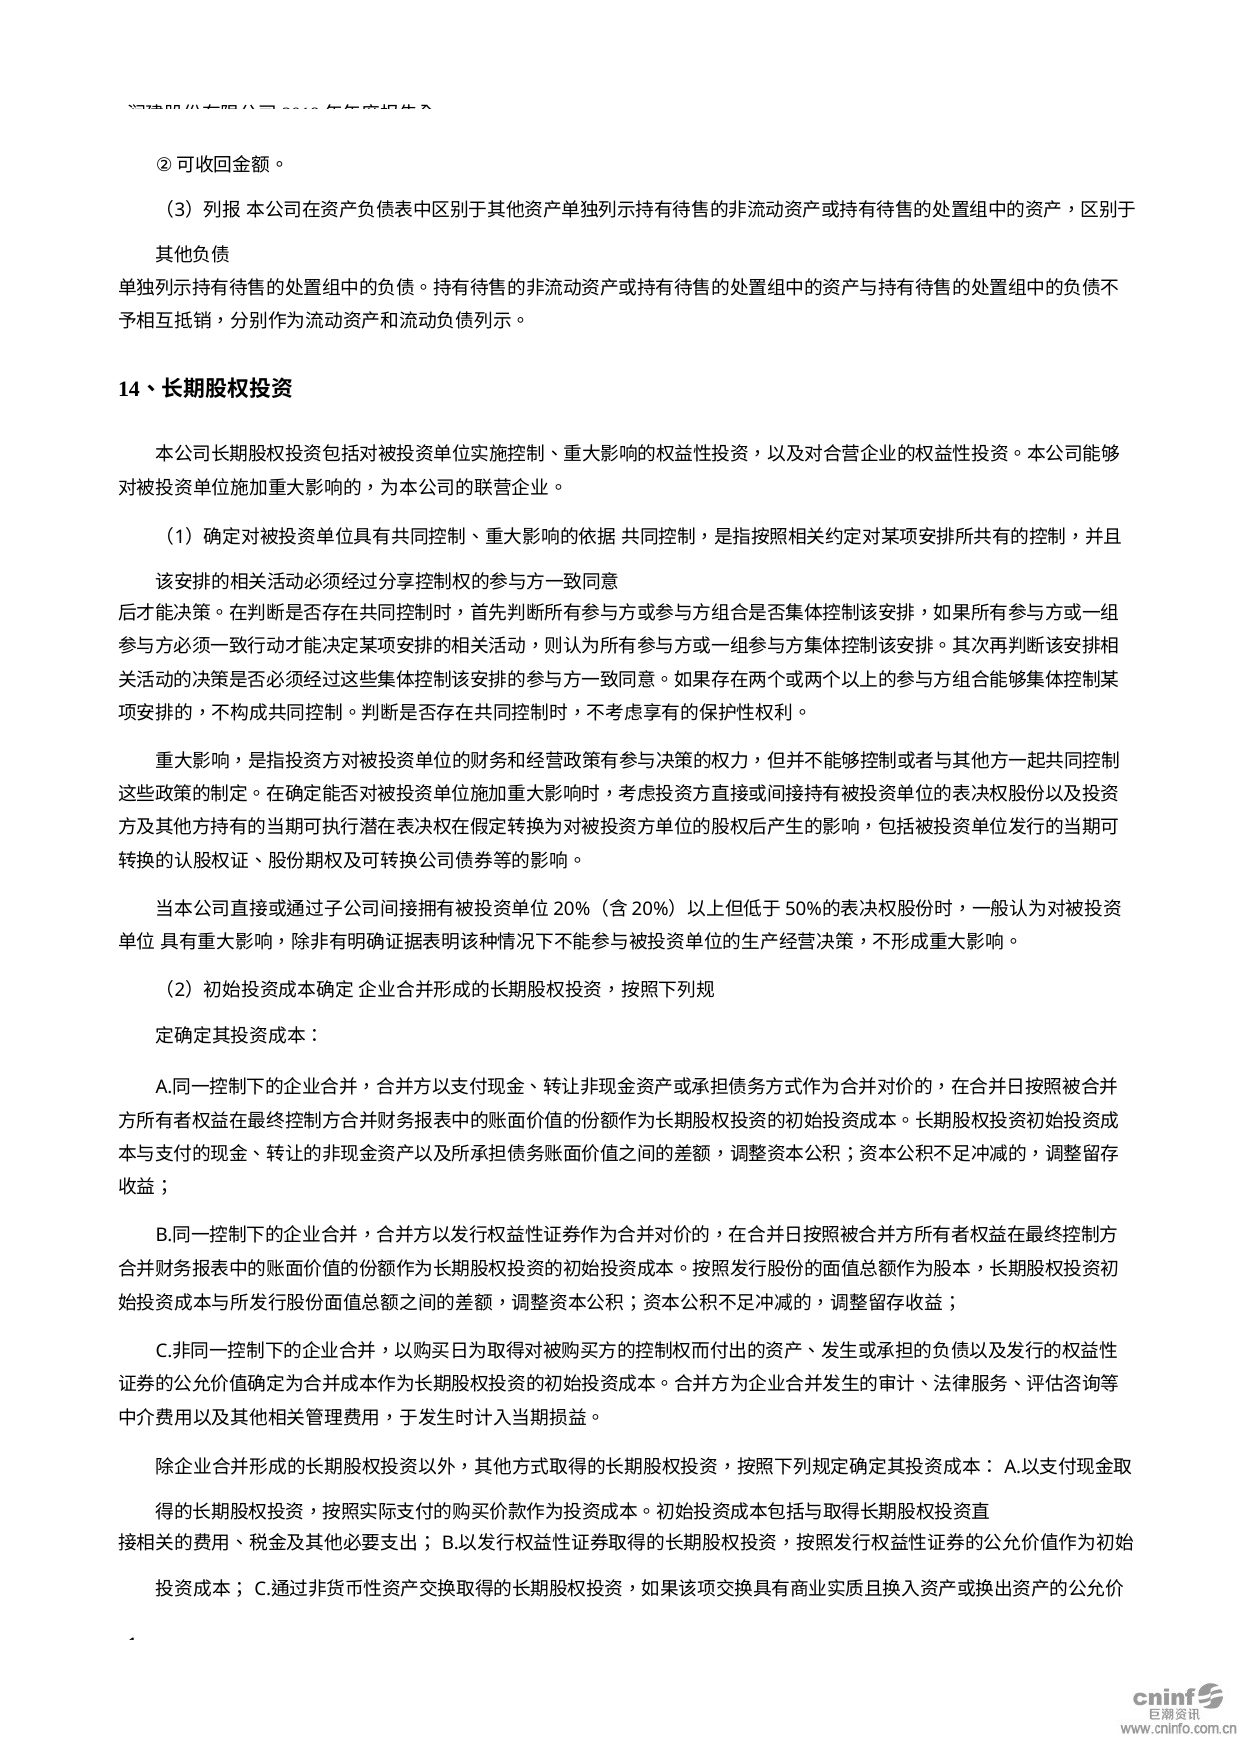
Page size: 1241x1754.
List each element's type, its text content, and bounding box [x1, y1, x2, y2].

text 当本公司直接或通过子公司间接拥有被投资单位20%（含20%）以上但低于50%的表决权股份时，一般认为对被投资单位 具有重大影响，除非有明确证据表明该种情况下不能参与被投资单位的生产经营决策，不形成重大影响。 [118, 895, 1122, 954]
text 本公司长期股权投资包括对被投资单位实施控制、重大影响的权益性投资，以及对合营企业的权益性投资。本公司能够 对被投资单位施加重大影响的，为本公司的联营企业。 [118, 441, 1122, 499]
text A.同一控制下的企业合并，合并方以支付现金、转让非现金资产或承担债务方式作为合并对价的，在合并日按照被合并 方所有者权益在最终控制方合并财务报表中的账面价值的份额作为长期股权投资的初始投资成本。长期股权投资初始投资成 本与支付的现金、转让的非现金资产以及所承担债务账面价值之间的差额，调整资本公积；资本公积不足冲减的，调整留存 收益； [118, 1074, 1123, 1199]
text 重大影响，是指投资方对被投资单位的财务和经营政策有参与决策的权力，但并不能够控制或者与其他方一起共同控制 这些政策的制定。在确定能否对被投资单位施加重大影响时，考虑投资方直接或间接持有被投资单位的表决权股份以及投资 方及其他方持有的当期可执行潜在表决权在假定转换为对被投资方单位的股权后产生的影响，包括被投资单位发行的当期可 转换的认股权证、股份期权及可转换公司债券等的影响。 [118, 747, 1122, 873]
text （1）确定对被投资单位具有共同控制、重大影响的依据 共同控制，是指按照相关约定对某项安排所共有的控制，并且该安排的相关活动必须经过分享控制权的参与方一致同意 [156, 508, 1138, 598]
text 单独列示持有待售的处置组中的负债。持有待售的非流动资产或持有待售的处置组中的资产与持有待售的处置组中的负债不 予相互抵销，分别作为流动资产和流动负债列示。 [118, 274, 1122, 333]
text C.非同一控制下的企业合并，以购买日为取得对被购买方的控制权而付出的资产、发生或承担的负债以及发行的权益性 证券的公允价值确定为合并成本作为长期股权投资的初始投资成本。合并方为企业合并发生的审计、法律服务、评估咨询等 中介费用以及其他相关管理费用，于发生时计入当期损益。 [118, 1337, 1122, 1429]
text （2）初始投资成本确定 企业合并形成的长期股权投资，按照下列规定确定其投资成本： [156, 976, 720, 1048]
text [118, 1529, 1138, 1601]
text ②可收回金额。 [156, 151, 1138, 177]
text （3）列报 本公司在资产负债表中区别于其他资产单独列示持有待售的非流动资产或持有待售的处置组中的资产，区别于其他负债 [156, 177, 1138, 267]
text 除企业合并形成的长期股权投资以外，其他方式取得的长期股权投资，按照下列规定确定其投资成本： A.以支付现金取得的长期股权投资，按照实际支付的购买价款作为投资成本。初始投资成本包括与取得长期股权投资直 [156, 1438, 1138, 1528]
text B.同一控制下的企业合并，合并方以发行权益性证券作为合并对价的，在合并日按照被合并方所有者权益在最终控制方 合并财务报表中的账面价值的份额作为长期股权投资的初始投资成本。按照发行股份的面值总额作为股本，长期股权投资初 始投资成本与所发行股份面值总额之间的差额，调整资本公积；资本公积不足冲减的，调整留存收益； [118, 1221, 1122, 1315]
text 后才能决策。在判断是否存在共同控制时，首先判断所有参与方或参与方组合是否集体控制该安排，如果所有参与方或一组 参与方必须一致行动才能决定某项安排的相关活动，则认为所有参与方或一组参与方集体控制该安排。其次再判断该安排相 关活动的决策是否必须经过这些集体控制该安排的参与方一致同意。如果存在两个或两个以上的参与方组合能够集体控制某 项安排的，不构成共同控制。判断是否存在共同控制时，不考虑享有的保护性权利。 [118, 599, 1123, 725]
picture [1115, 1680, 1240, 1737]
subtitle 14、长期股权投资 [118, 373, 1138, 403]
